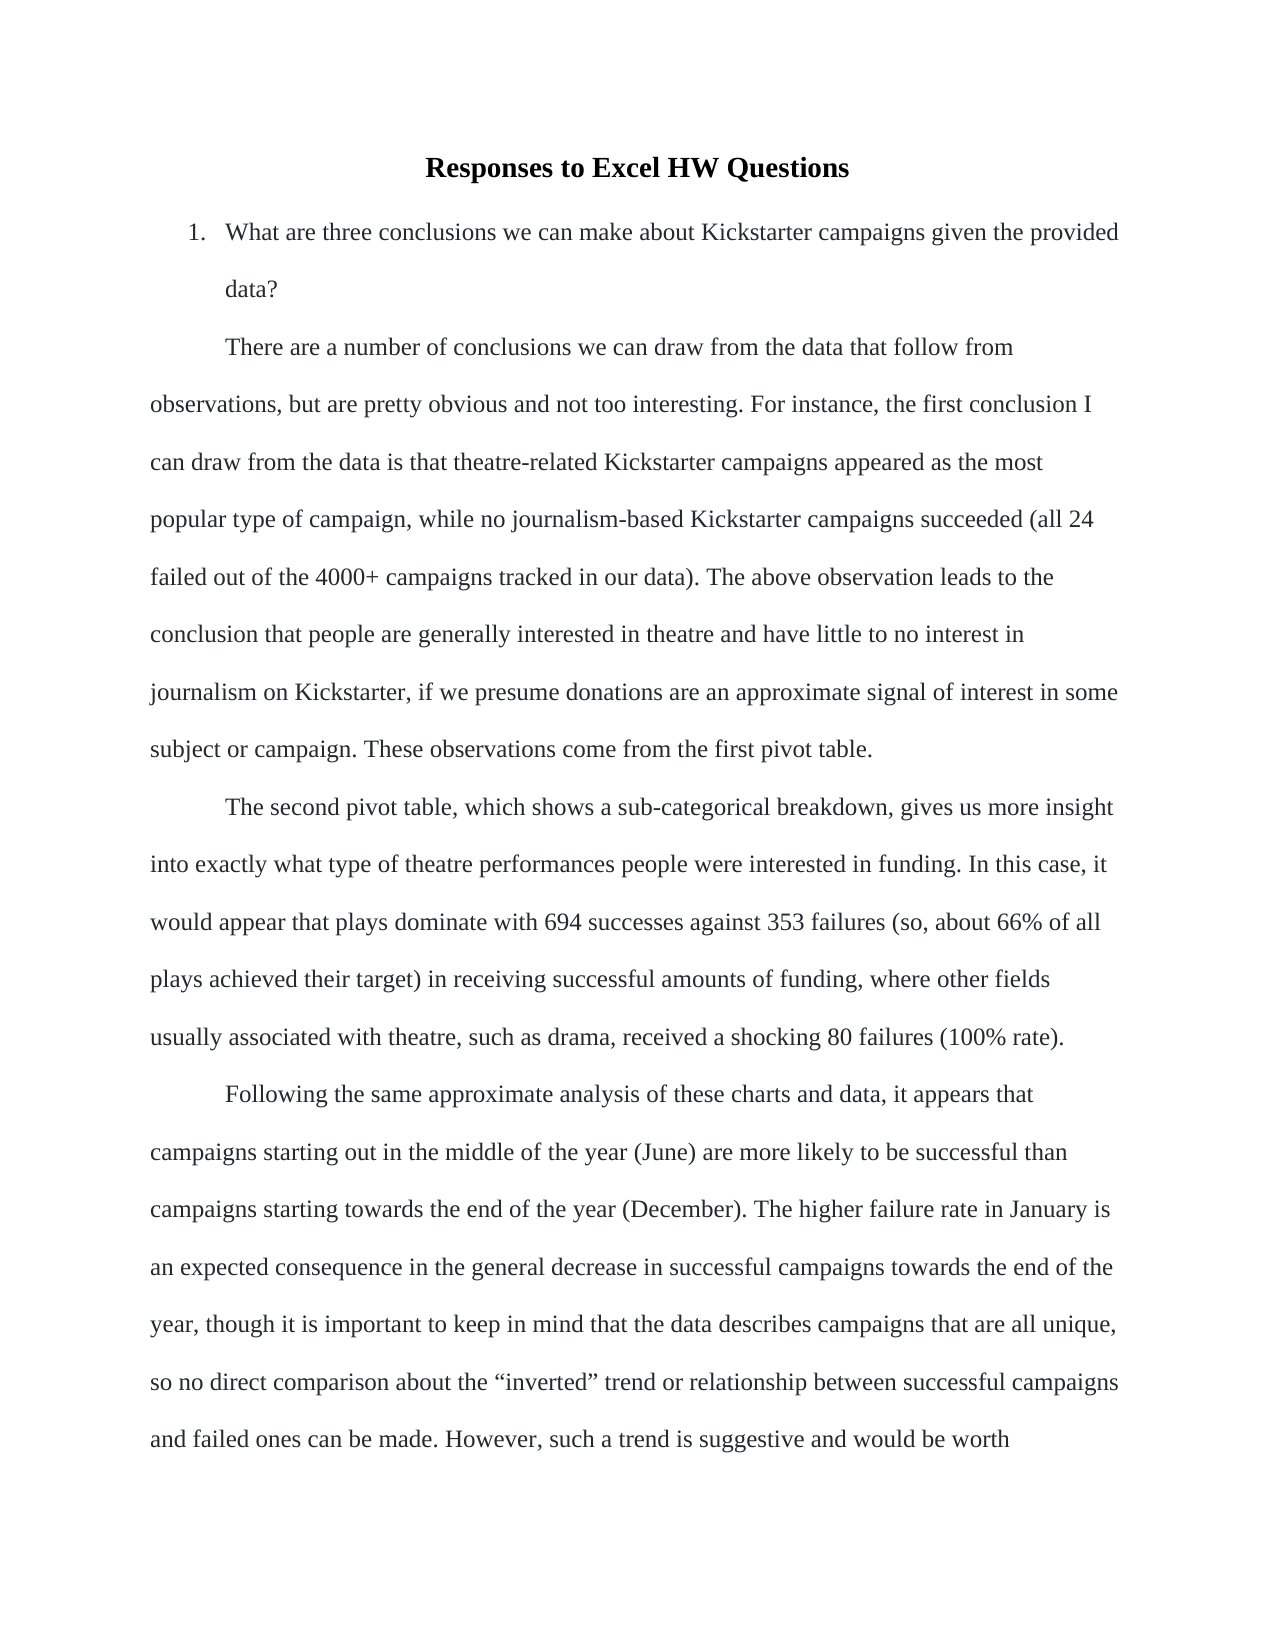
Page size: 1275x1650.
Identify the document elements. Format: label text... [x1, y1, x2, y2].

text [150, 1079, 1125, 1453]
text There are a number of conclusions we can draw from the data that follow from observations, but are pretty obvious and not too interesting. For instance, the first conclusion I can draw from the data is that theatre-related Kickstarter campaigns appeared as the most popular type of campaign, while no journalism-based Kickstarter campaigns succeeded (all 24 failed out of the 4000+ campaigns tracked in our data). The above observation leads to the conclusion that people are generally interested in theatre and have little to no interest in journalism on Kickstarter, if we presume donations are an approximate signal of interest in some subject or campaign. These observations come from the first pivot table. [150, 332, 1125, 763]
list What are three conclusions we can make about Kickstarter campaigns given the provided data? [187, 217, 1125, 303]
text Responses to Excel HW Questions [150, 150, 1125, 183]
text The second pivot table, which shows a sub-categorical breakdown, gives us more insight into exactly what type of theatre performances people were interested in funding. In this case, it would appear that plays dominate with 694 successes against 353 failures (so, about 66% of all plays achieved their target) in receiving successful amounts of funding, where other fields usually associated with theatre, such as drama, received a shocking 80 failures (100% rate). [150, 792, 1125, 1051]
